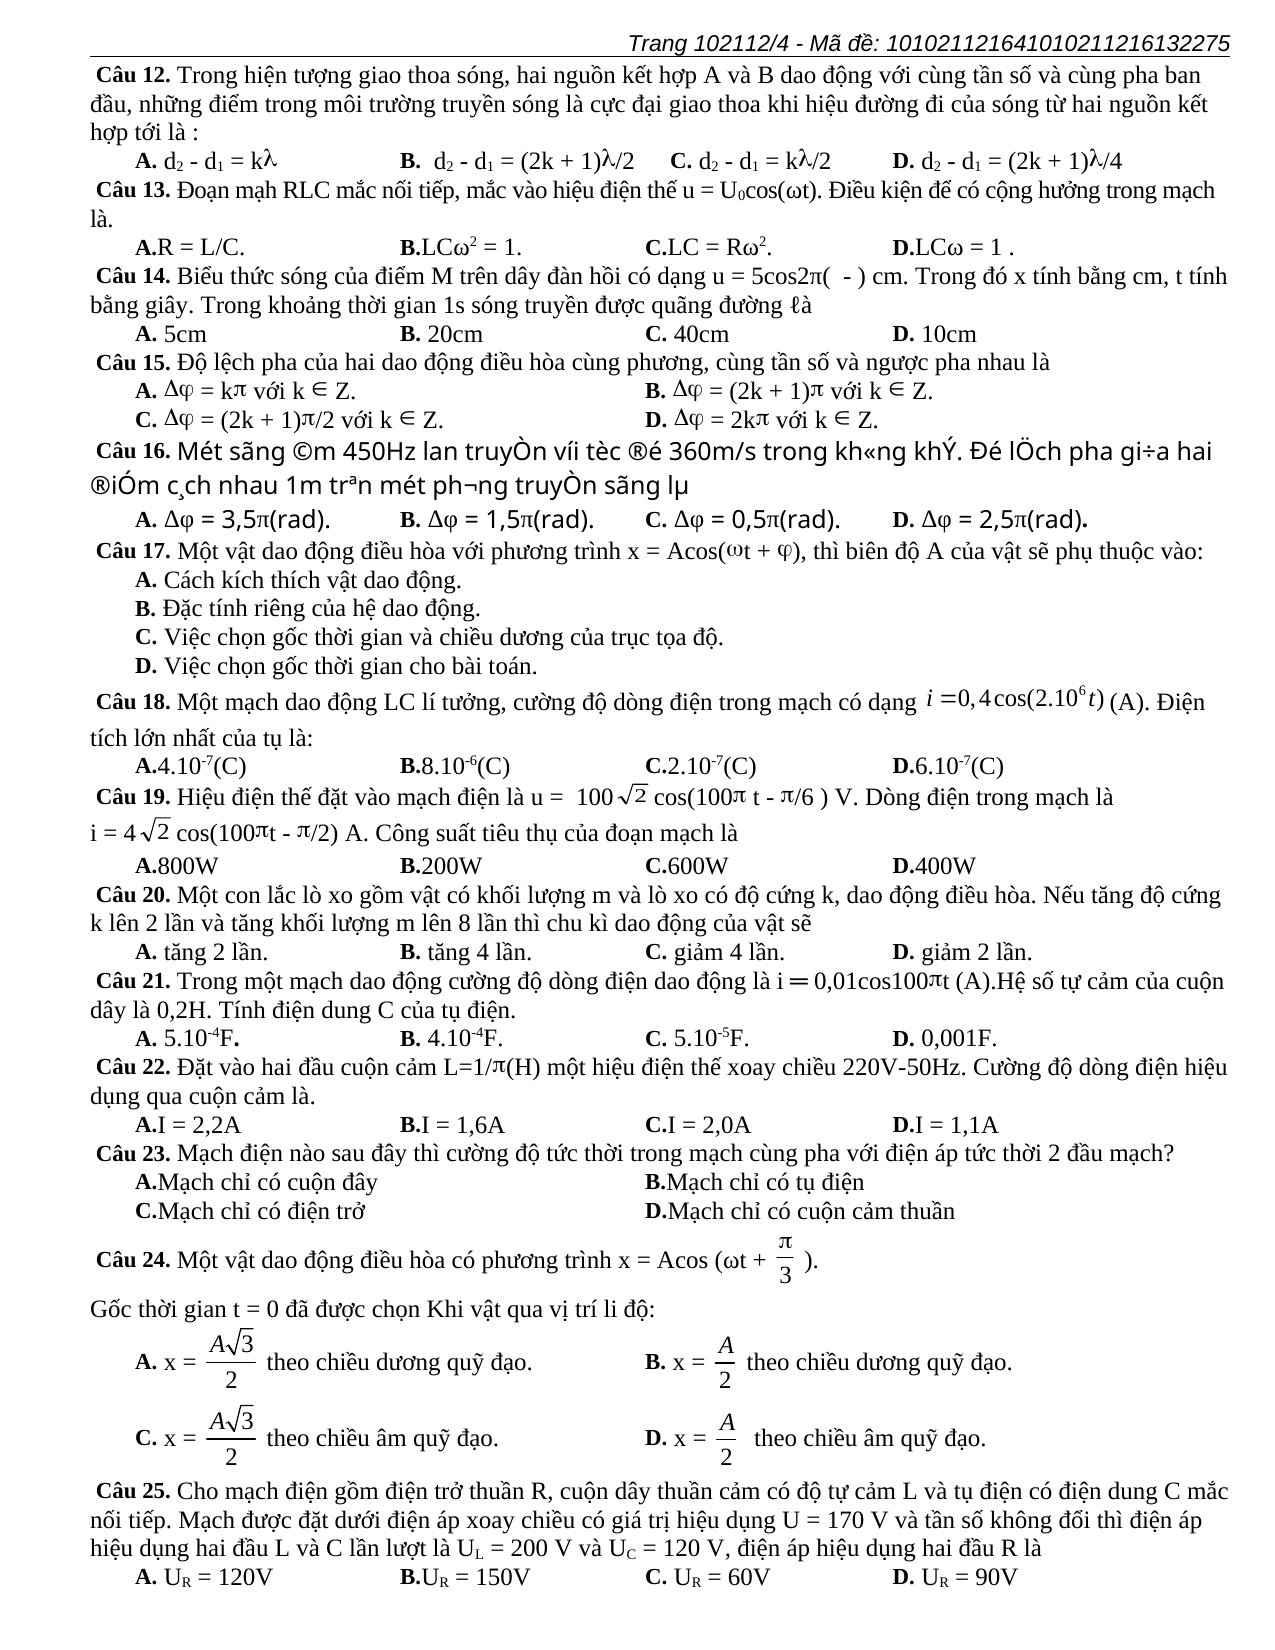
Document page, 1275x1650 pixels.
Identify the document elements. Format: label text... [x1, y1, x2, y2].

text C.Mạch chỉ có điện trở D.Mạch chỉ có cuộn cảm thuần [90, 1196, 1230, 1225]
text Câu 25. Cho mạch điện gồm điện trở thuần R, cuộn dây thuần cảm có độ tự cảm L và tụ điện có điện dung C mắc nối tiếp. Mạch được đặt dưới điện áp xoay chiều có giá trị hiệu dụng U = 170 V và tần số không đổi thì điện áp hiệu dụng hai đầu L và C lần lượt là UL = 200 V và UC = 120 V, điện áp hiệu dụng hai đầu R là [90, 1476, 1230, 1562]
text A.4.10-7(C) B.8.10-6(C) C.2.10-7(C) D.6.10-7(C) [90, 751, 1230, 780]
text Câu 22. Đặt vào hai đầu cuộn cảm L=1/(H) một hiệu điện thế xoay chiều 220V-50Hz. Cường độ dòng điện hiệu dụng qua cuộn cảm là. [90, 1052, 1230, 1110]
text Gốc thời gian t = 0 đã được chọn Khi vật qua vị trí li độ: [90, 1294, 1230, 1323]
text A.800W B.200W C.600W D.400W [90, 851, 1230, 880]
text Câu 15. Độ lệch pha của hai dao động điều hòa cùng phương, cùng tần số và ngược pha nhau là [90, 347, 1230, 376]
text D. Việc chọn gốc thời gian cho bài toán. [90, 651, 1230, 680]
text A. d2 - d1 = k B. d2 - d1 = (2k + 1)/2 C. d2 - d1 = k/2 D. d2 - d1 = (2k + 1)/4 [90, 146, 1230, 175]
text A. UR = 120V B.UR = 150V C. UR = 60V D. UR = 90V [90, 1562, 1230, 1591]
text A. Cách kích thích vật dao động. [90, 565, 1230, 593]
text C. Việc chọn gốc thời gian và chiều dương của trục tọa độ. [90, 622, 1230, 651]
text C. x = theo chiều âm quỹ đạo. D. x = theo chiều âm quỹ đạo. [90, 1399, 1230, 1476]
text A. x = theo chiều dương quỹ đạo. B. x = theo chiều dương quỹ đạo. [90, 1323, 1230, 1399]
text Câu 20. Một con lắc lò xo gồm vật có khối lượng m và lò xo có độ cứng k, dao động điều hòa. Nếu tăng độ cứng k lên 2 lần và tăng khối lượng m lên 8 lần thì chu kì dao động của vật sẽ [90, 880, 1230, 937]
text Câu 21. Trong một mạch dao động cường độ dòng điện dao động là i ═ 0,01cos100t (A).Hệ số tự cảm của cuộn dây là 0,2H. Tính điện dung C của tụ điện. [90, 966, 1230, 1023]
text Câu 17. Một vật dao động điều hòa với phương trình x = Acos(t + ), thì biên độ A của vật sẽ phụ thuộc vào: [90, 536, 1230, 565]
text A. Δφ = 3,5π(rad). B. Δφ = 1,5π(rad). C. Δφ = 0,5π(rad). D. Δφ = 2,5π(rad). [90, 502, 1230, 536]
text A. 5cm B. 20cm C. 40cm D. 10cm [90, 319, 1230, 347]
text Câu 18. Một mạch dao động LC lí tưởng, cường độ dòng điện trong mạch có dạng (A). Điện tích lớn nhất của tụ là: [90, 680, 1230, 751]
text Câu 24. Một vật dao động điều hòa có phương trình x = Acos (ωt + ). [90, 1225, 1230, 1294]
text A.Mạch chỉ có cuộn đây B.Mạch chỉ có tụ điện [90, 1167, 1230, 1196]
text A.  = k với k  Z. B.  = (2k + 1) với k  Z. [90, 376, 1230, 405]
text A.R = L/C. B.LCω2 = 1. C.LC = Rω2. D.LCω = 1 . [90, 232, 1230, 261]
text A. 5.10-4F. B. 4.10-4F. C. 5.10-5F. D. 0,001F. [90, 1023, 1230, 1052]
text Câu 13. Đoạn mạh RLC mắc nối tiếp, mắc vào hiệu điện thế u = U0cos(ωt). Điều kiện để có cộng hưởng trong mạch là. [90, 175, 1230, 232]
text Câu 19. Hiệu điện thế đặt vào mạch điện là u = 100cos(100 t - /6 ) V. Dòng điện trong mạch là [90, 780, 1230, 813]
text A. tăng 2 lần. B. tăng 4 lần. C. giảm 4 lần. D. giảm 2 lần. [90, 937, 1230, 966]
text A.I = 2,2A B.I = 1,6A C.I = 2,0A D.I = 1,1A [90, 1110, 1230, 1138]
text Câu 16. Mét sãng ©m 450Hz lan truyÒn víi tèc ®é 360m/s trong kh«ng khÝ. Đé lÖch pha gi÷a hai ®iÓm c¸ch nhau 1m trªn mét ph¬ng truyÒn sãng lµ [90, 434, 1230, 502]
text B. Đặc tính riêng của hệ dao động. [90, 593, 1230, 622]
text Câu 12. Trong hiện tượng giao thoa sóng, hai nguồn kết hợp A và B dao động với cùng tần số và cùng pha ban đầu, những điểm trong môi trường truyền sóng là cực đại giao thoa khi hiệu đường đi của sóng từ hai nguồn kết hợp tới là : [90, 60, 1230, 146]
text C.  = (2k + 1)/2 với k  Z. D.  = 2k với k  Z. [90, 405, 1230, 434]
text Câu 14. Biểu thức sóng của điểm M trên dây đàn hồi có dạng u = 5cos2π( - ) cm. Trong đó x tính bằng cm, t tính bằng giây. Trong khoảng thời gian 1s sóng truyền được quãng đường ℓà [90, 261, 1230, 319]
text i = 4cos(100t - /2) A. Công suất tiêu thụ của đoạn mạch là [90, 813, 1230, 851]
text Câu 23. Mạch điện nào sau đây thì cường độ tức thời trong mạch cùng pha với điện áp tức thời 2 đầu mạch? [90, 1138, 1230, 1167]
